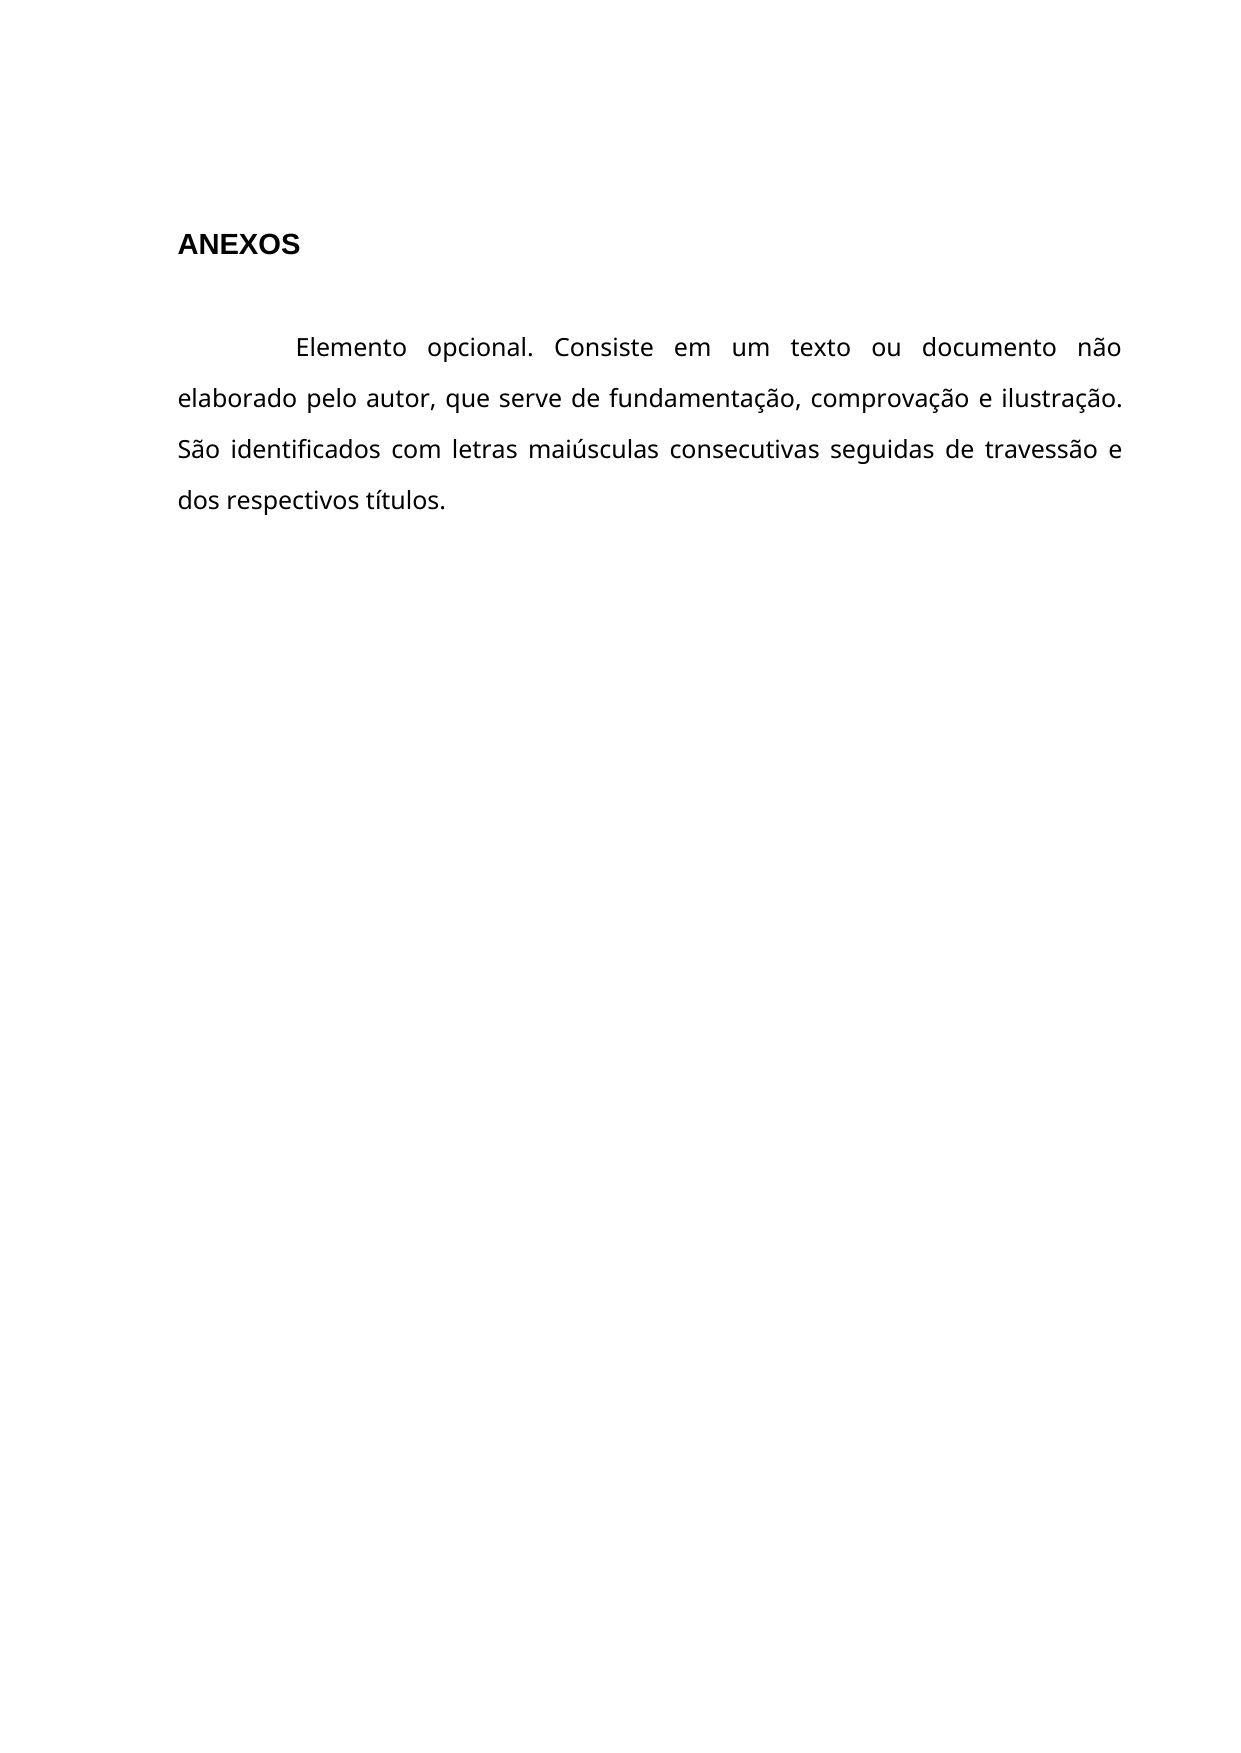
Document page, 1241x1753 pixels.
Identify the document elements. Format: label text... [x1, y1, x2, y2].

text Elemento opcional. Consiste em um texto ou documento não elaborado pelo autor, que serve de fundamentação, comprovação e ilustração. São identificados com letras maiúsculas consecutivas seguidas de travessão e dos respectivos títulos. [177, 329, 1123, 517]
